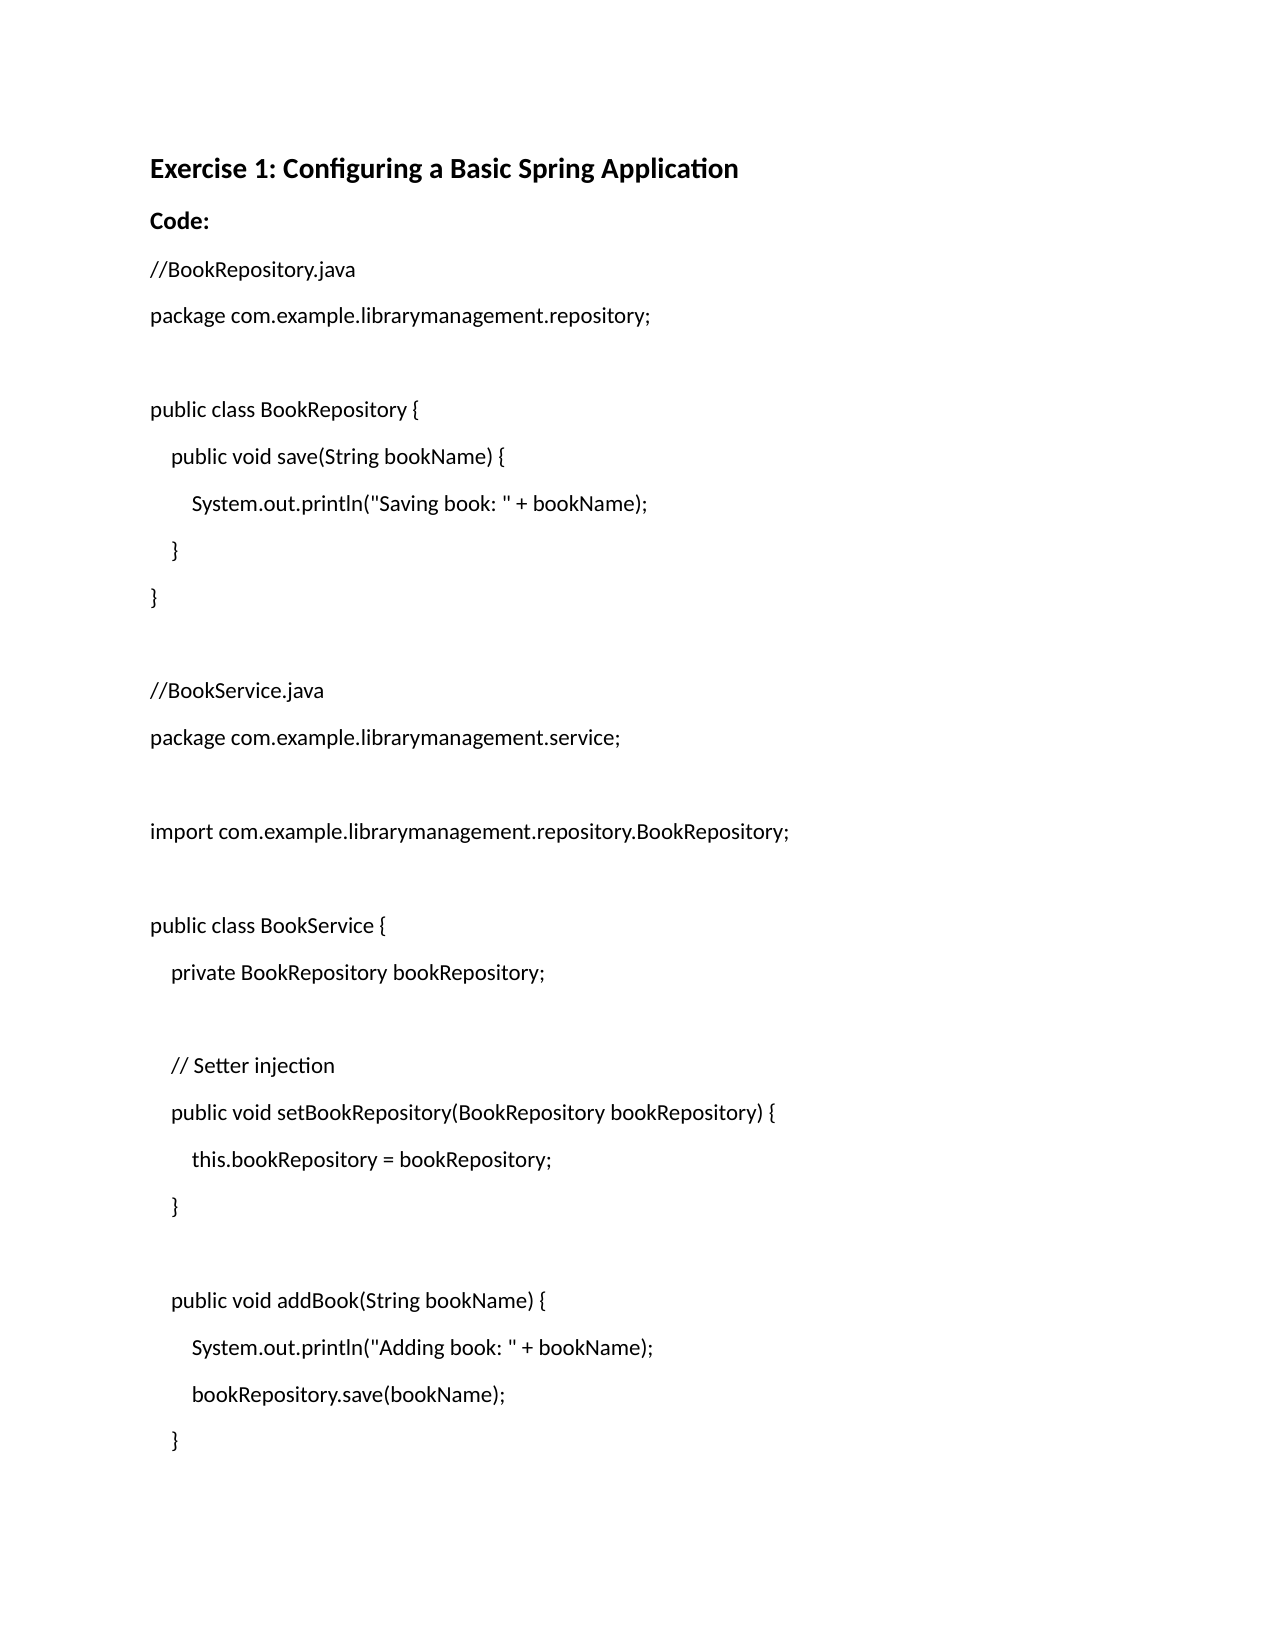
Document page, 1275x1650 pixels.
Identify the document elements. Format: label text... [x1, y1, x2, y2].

text //BookRepository.java [150, 255, 1125, 283]
text package com.example.librarymanagement.repository; [150, 302, 1125, 329]
text bookRepository.save(bookName); [150, 1380, 1125, 1408]
text public void save(String bookName) { [150, 442, 1125, 470]
text Exercise 1: Configuring a Basic Spring Application [150, 150, 1125, 186]
text public void addBook(String bookName) { [150, 1286, 1125, 1314]
text import com.example.librarymanagement.repository.BookRepository; [150, 817, 1125, 845]
text } [150, 1427, 1125, 1454]
text public void setBookRepository(BookRepository bookRepository) { [150, 1098, 1125, 1126]
text } [150, 583, 1125, 611]
text System.out.println("Adding book: " + bookName); [150, 1333, 1125, 1361]
text } [150, 536, 1125, 564]
text System.out.println("Saving book: " + bookName); [150, 489, 1125, 517]
text private BookRepository bookRepository; [150, 958, 1125, 986]
text // Setter injection [150, 1052, 1125, 1079]
text this.bookRepository = bookRepository; [150, 1145, 1125, 1173]
text package com.example.librarymanagement.service; [150, 723, 1125, 751]
text } [150, 1192, 1125, 1220]
text public class BookService { [150, 911, 1125, 939]
text public class BookRepository { [150, 395, 1125, 423]
text //BookService.java [150, 677, 1125, 704]
text Code: [150, 205, 1125, 236]
